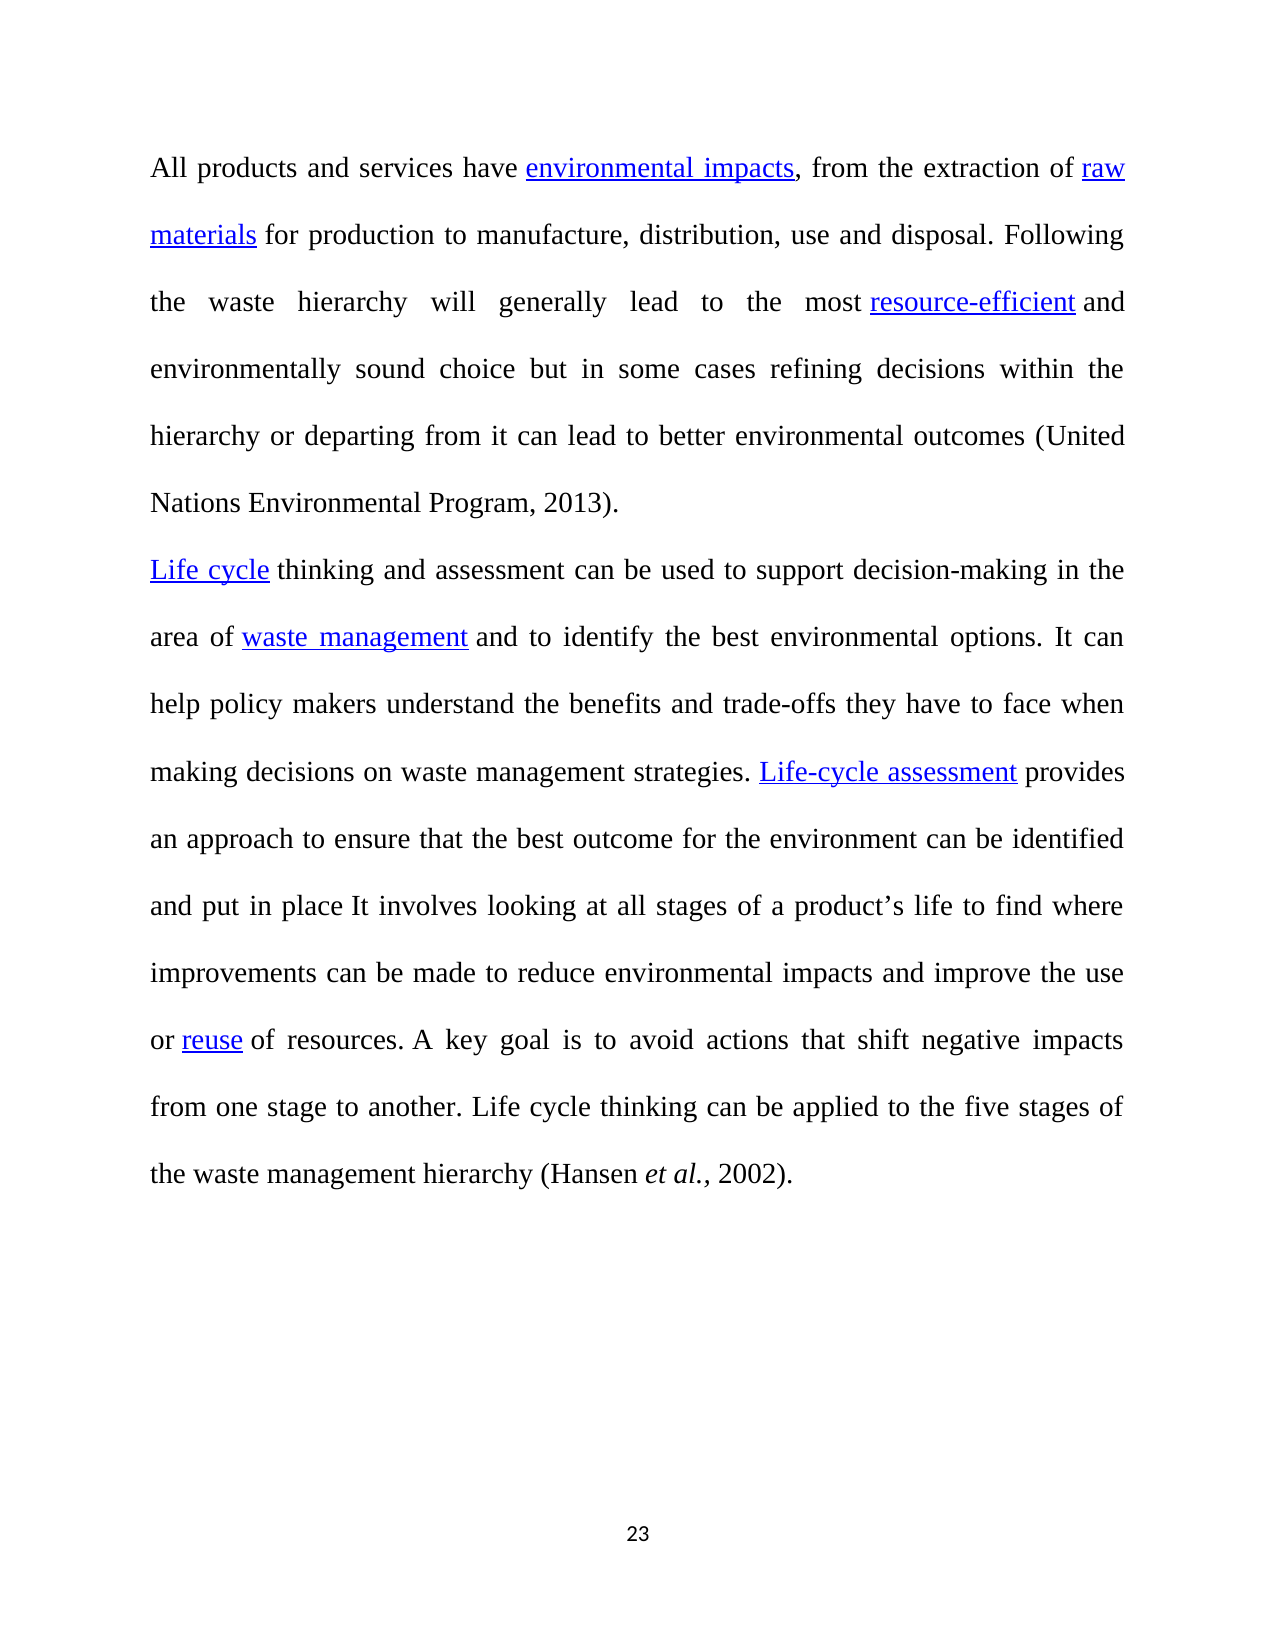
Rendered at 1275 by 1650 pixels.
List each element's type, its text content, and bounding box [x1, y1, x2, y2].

text All products and services have environmental impacts, from the extraction of raw materials for production to manufacture, distribution, use and disposal. Following the waste hierarchy will generally lead to the most resource-efficient and environmentally sound choice but in some cases refining decisions within the hierarchy or departing from it can lead to better environmental outcomes (United Nations Environmental Program, 2013). [150, 150, 1125, 519]
text Life cycle thinking and assessment can be used to support decision-making in the area of waste management and to identify the best environmental options. It can help policy makers understand the benefits and trade-offs they have to face when making decisions on waste management strategies. Life-cycle assessment provides an approach to ensure that the best outcome for the environment can be identified and put in place It involves looking at all stages of a product’s life to find where improvements can be made to reduce environmental impacts and improve the use or reuse of resources. A key goal is to avoid actions that shift negative impacts from one stage to another. Life cycle thinking can be applied to the five stages of the waste management hierarchy (Hansen et al., 2002). [150, 552, 1125, 1190]
